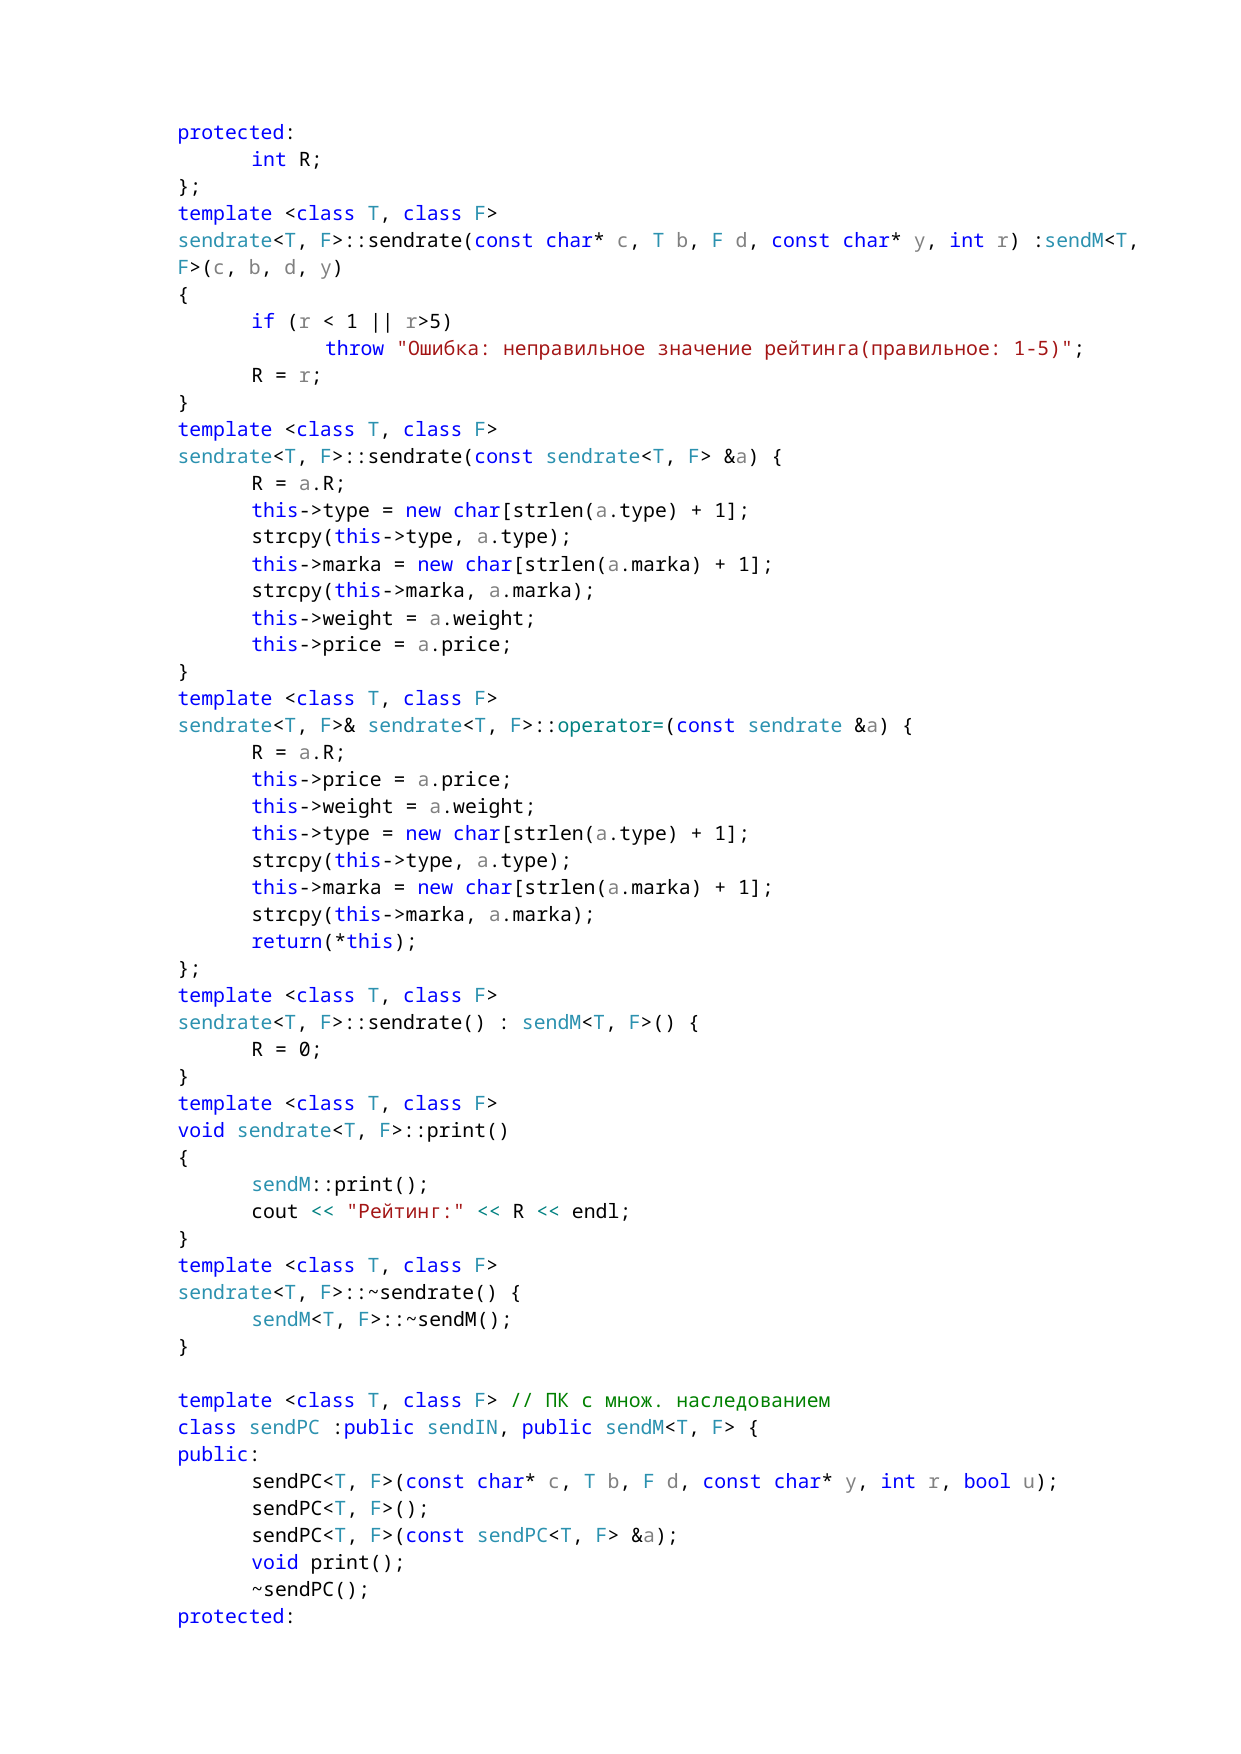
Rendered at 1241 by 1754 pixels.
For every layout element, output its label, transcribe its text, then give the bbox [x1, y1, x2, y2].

text { [177, 1143, 1152, 1170]
text template <class T, class F> [177, 685, 1152, 712]
text R = a.R; [177, 739, 1152, 766]
text R = a.R; [177, 469, 1152, 496]
text R = 0; [177, 1035, 1152, 1062]
text strcpy(this->marka, a.marka); [177, 901, 1152, 927]
text strcpy(this->type, a.type); [177, 847, 1152, 873]
text }; [177, 954, 1152, 981]
text sendPC<T, F>(const char* c, T b, F d, const char* y, int r, bool u); [177, 1467, 1152, 1494]
text return(*this); [177, 927, 1152, 954]
text this->marka = new char[strlen(a.marka) + 1]; [177, 873, 1152, 901]
text template <class T, class F> [177, 415, 1152, 442]
text template <class T, class F> [177, 199, 1152, 226]
text ~sendPC(); [177, 1575, 1152, 1602]
text class sendPC :public sendIN, public sendM<T, F> { [177, 1413, 1152, 1440]
text } [177, 1062, 1152, 1089]
text sendrate<T, F>::sendrate(const sendrate<T, F> &a) { [177, 442, 1152, 469]
text this->price = a.price; [177, 631, 1152, 658]
text this->price = a.price; [177, 766, 1152, 793]
text this->type = new char[strlen(a.type) + 1]; [177, 496, 1152, 523]
text this->weight = a.weight; [177, 604, 1152, 631]
text protected: [177, 1602, 1152, 1629]
text public: [177, 1440, 1152, 1467]
text sendrate<T, F>::~sendrate() { [177, 1278, 1152, 1305]
text sendrate<T, F>& sendrate<T, F>::operator=(const sendrate &a) { [177, 712, 1152, 739]
text template <class T, class F> [177, 981, 1152, 1008]
text this->type = new char[strlen(a.type) + 1]; [177, 819, 1152, 847]
text this->marka = new char[strlen(a.marka) + 1]; [177, 550, 1152, 577]
text cout << "Рейтинг:" << R << endl; [177, 1197, 1152, 1224]
text void sendrate<T, F>::print() [177, 1116, 1152, 1143]
text sendM::print(); [177, 1170, 1152, 1197]
text sendM<T, F>::~sendM(); [177, 1305, 1152, 1332]
text template <class T, class F> [177, 1089, 1152, 1116]
text } [177, 658, 1152, 685]
text template <class T, class F> // ПК с множ. наследованием [177, 1386, 1152, 1413]
text protected: [177, 118, 1152, 145]
text { [177, 280, 1152, 307]
text sendrate<T, F>::sendrate() : sendM<T, F>() { [177, 1008, 1152, 1035]
text R = r; [177, 361, 1152, 388]
text int R; [177, 145, 1152, 172]
text strcpy(this->marka, a.marka); [177, 577, 1152, 604]
text template <class T, class F> [177, 1251, 1152, 1278]
text strcpy(this->type, a.type); [177, 523, 1152, 550]
text void print(); [177, 1548, 1152, 1575]
text if (r < 1 || r>5) [177, 307, 1152, 334]
text throw "Ошибка: неправильное значение рейтинга(правильное: 1-5)"; [177, 334, 1152, 361]
text } [177, 1224, 1152, 1251]
text sendPC<T, F>(); [177, 1494, 1152, 1521]
text } [177, 1332, 1152, 1359]
text }; [177, 172, 1152, 199]
text sendPC<T, F>(const sendPC<T, F> &a); [177, 1521, 1152, 1548]
text sendrate<T, F>::sendrate(const char* c, T b, F d, const char* y, int r) :sendM<T, F>(c, b, d, y) [177, 226, 1152, 280]
text this->weight = a.weight; [177, 793, 1152, 819]
text } [177, 388, 1152, 415]
